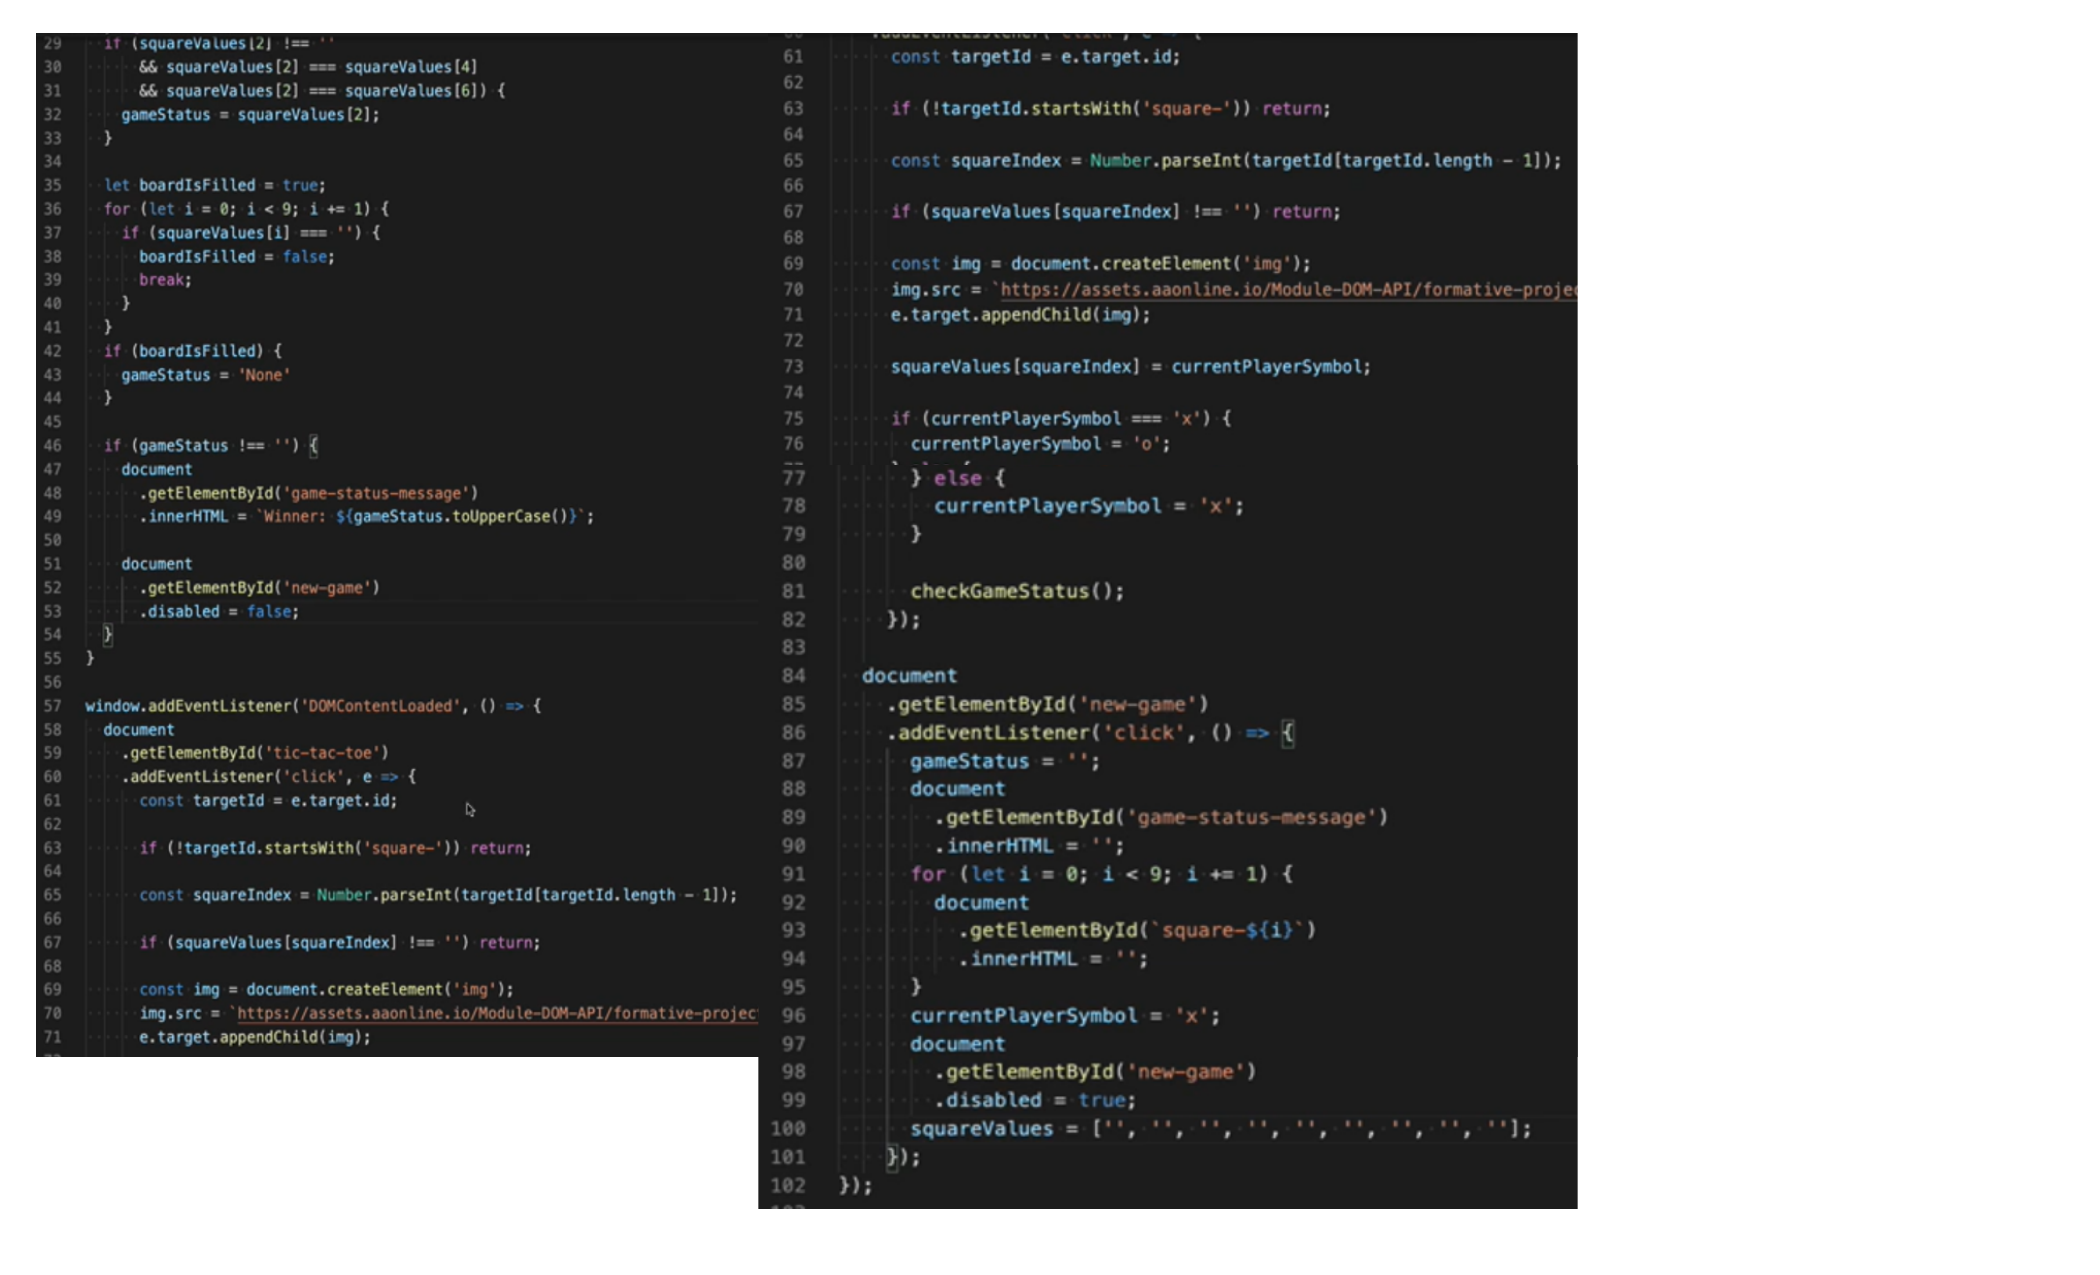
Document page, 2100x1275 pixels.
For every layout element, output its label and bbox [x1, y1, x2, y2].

picture [36, 33, 1578, 1209]
